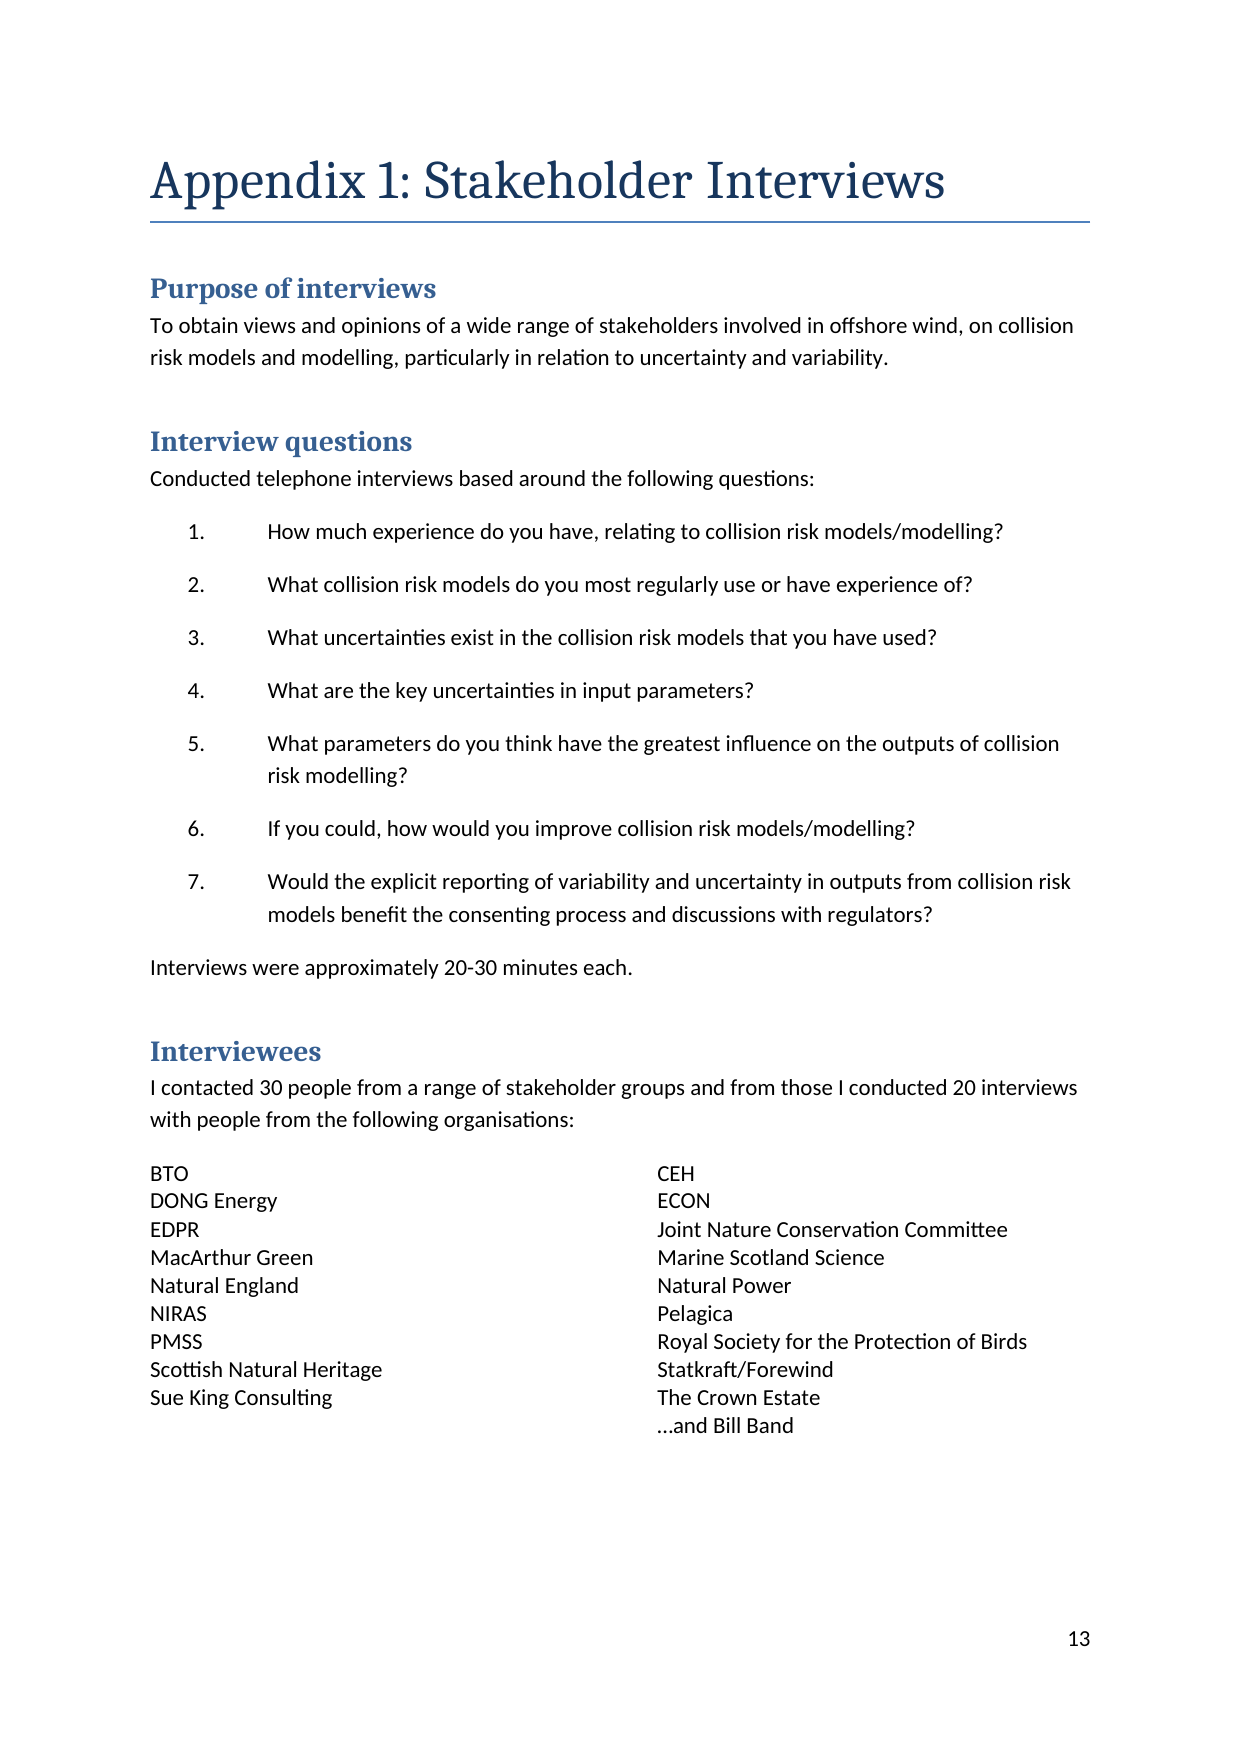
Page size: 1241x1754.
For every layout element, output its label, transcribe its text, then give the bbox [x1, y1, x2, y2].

title Appendix 1: Stakeholder Interviews [150, 150, 1090, 221]
list Would the explicit reporting of variability and uncertainty in outputs from collision risk models benefit the consenting process and discussions with regulators? [187, 867, 1090, 928]
text Joint Nature Conservation Committee [657, 1215, 1090, 1243]
text EDPR [150, 1215, 583, 1243]
text Marine Scotland Science [657, 1243, 1090, 1271]
list How much experience do you have, relating to collision risk models/modelling? [187, 517, 1090, 545]
text I contacted 30 people from a range of stakeholder groups and from those I conducted 20 interviews with people from the following organisations: [150, 1073, 1090, 1134]
text Conducted telephone interviews based around the following questions: [150, 464, 1090, 492]
text Statkraft/Forewind [657, 1355, 1090, 1383]
text Natural England [150, 1271, 583, 1299]
list What are the key uncertainties in input parameters? [187, 676, 1090, 704]
list What collision risk models do you most regularly use or have experience of? [187, 570, 1090, 598]
subtitle Interview questions [150, 426, 1090, 459]
text DONG Energy [150, 1187, 583, 1215]
text PMSS [150, 1327, 583, 1355]
list If you could, how would you improve collision risk models/modelling? [187, 814, 1090, 842]
text The Crown Estate [657, 1383, 1090, 1411]
text Sue King Consulting [150, 1383, 583, 1411]
text To obtain views and opinions of a wide range of stakeholders involved in offshore wind, on collision risk models and modelling, particularly in relation to uncertainty and variability. [150, 311, 1090, 371]
text ECON [657, 1187, 1090, 1215]
text Scottish Natural Heritage [150, 1355, 583, 1383]
list What parameters do you think have the greatest influence on the outputs of collision risk modelling? [187, 729, 1090, 789]
text CEH [657, 1159, 1090, 1187]
list What uncertainties exist in the collision risk models that you have used? [187, 623, 1090, 651]
text Interviews were approximately 20-30 minutes each. [150, 953, 1090, 981]
text …and Bill Band [657, 1411, 1090, 1439]
text MacArthur Green [150, 1243, 583, 1271]
text BTO [150, 1159, 583, 1187]
subtitle Interviewees [150, 1035, 1090, 1068]
text Royal Society for the Protection of Birds [657, 1327, 1090, 1355]
text Pelagica [657, 1299, 1090, 1327]
subtitle Purpose of interviews [150, 273, 1090, 306]
text Natural Power [657, 1271, 1090, 1299]
text NIRAS [150, 1299, 583, 1327]
